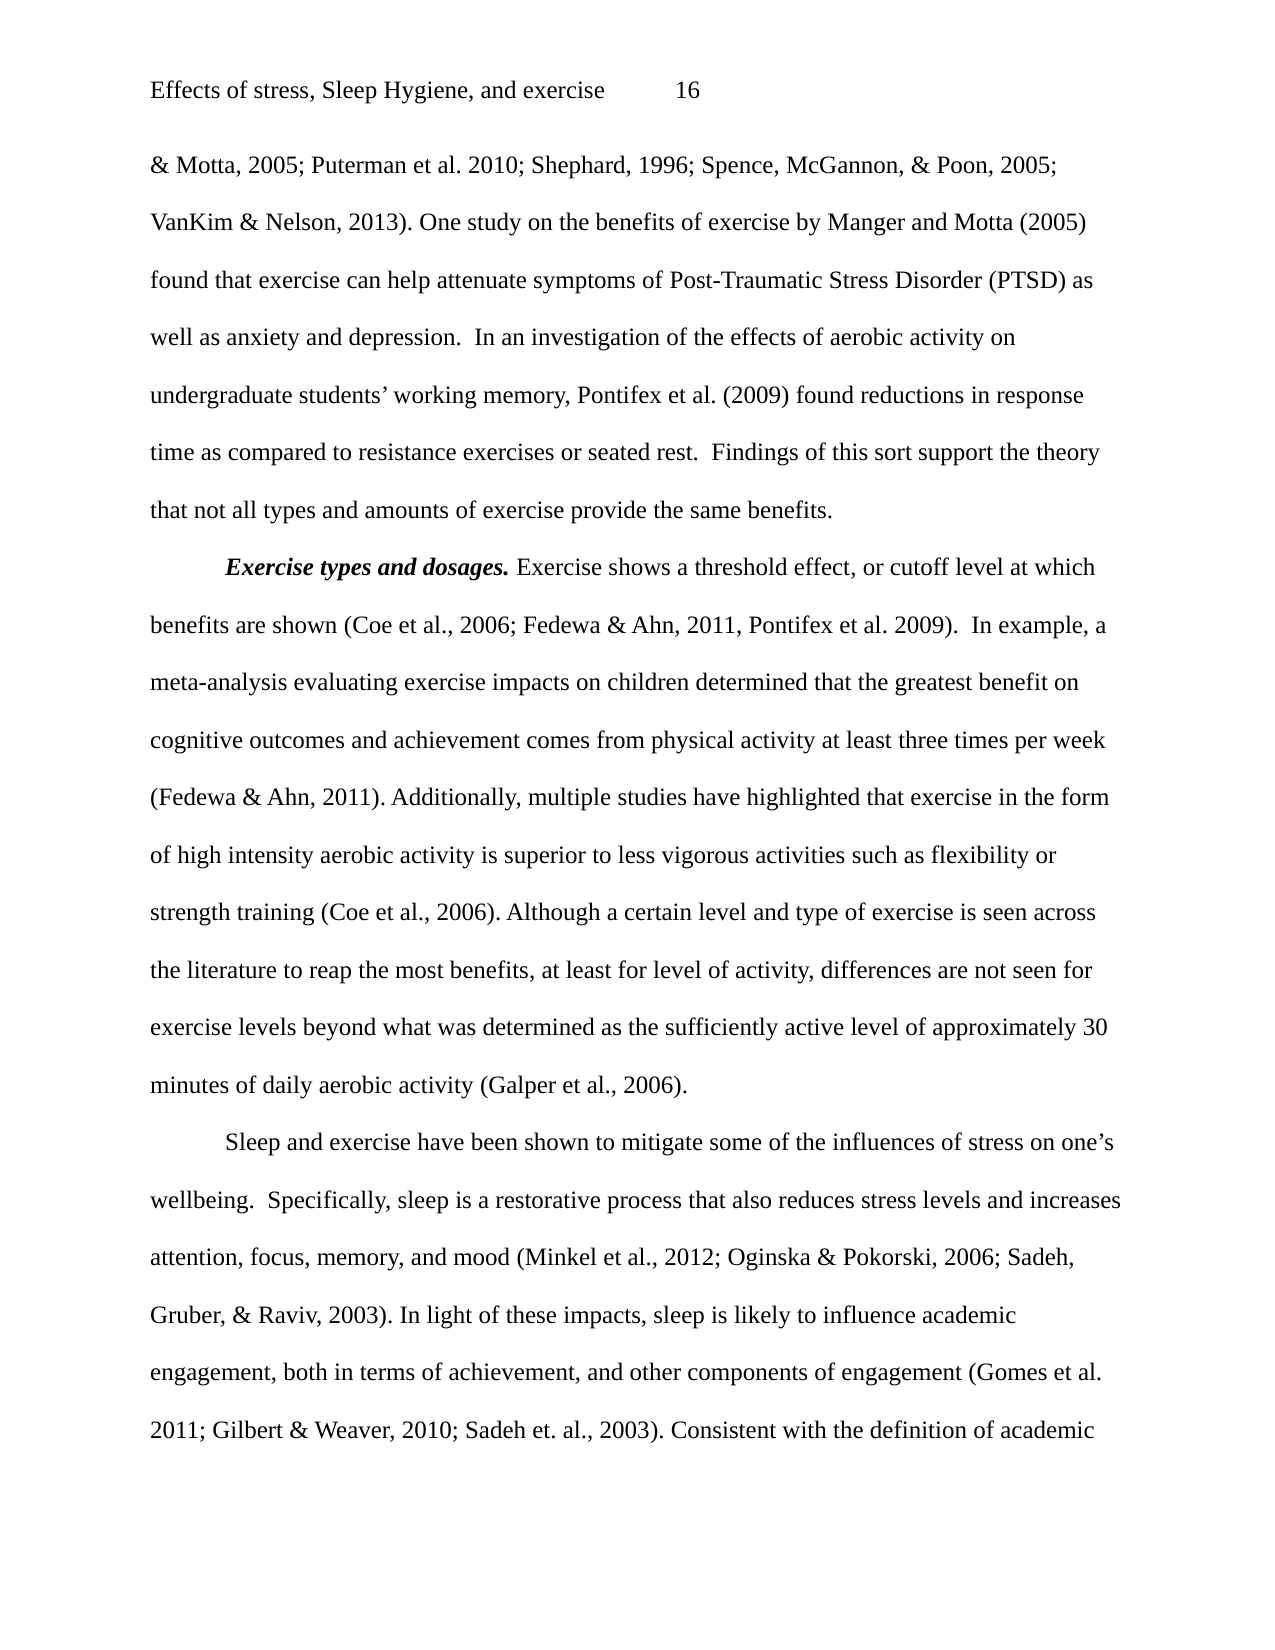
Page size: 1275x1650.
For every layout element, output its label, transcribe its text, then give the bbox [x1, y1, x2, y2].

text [150, 1127, 1125, 1444]
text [150, 150, 1125, 524]
text Exercise types and dosages. Exercise shows a threshold effect, or cutoff level at which benefits are shown (Coe et al., 2006; Fedewa & Ahn, 2011, Pontifex et al. 2009). In example, a meta-analysis evaluating exercise impacts on children determined that the greatest benefit on cognitive outcomes and achievement comes from physical activity at least three times per week (Fedewa & Ahn, 2011). Additionally, multiple studies have highlighted that exercise in the form of high intensity aerobic activity is superior to less vigorous activities such as flexibility or strength training (Coe et al., 2006). Although a certain level and type of exercise is seen across the literature to reap the most benefits, at least for level of activity, differences are not seen for exercise levels beyond what was determined as the sufficiently active level of approximately 30 minutes of daily aerobic activity (Galper et al., 2006). [150, 552, 1125, 1099]
